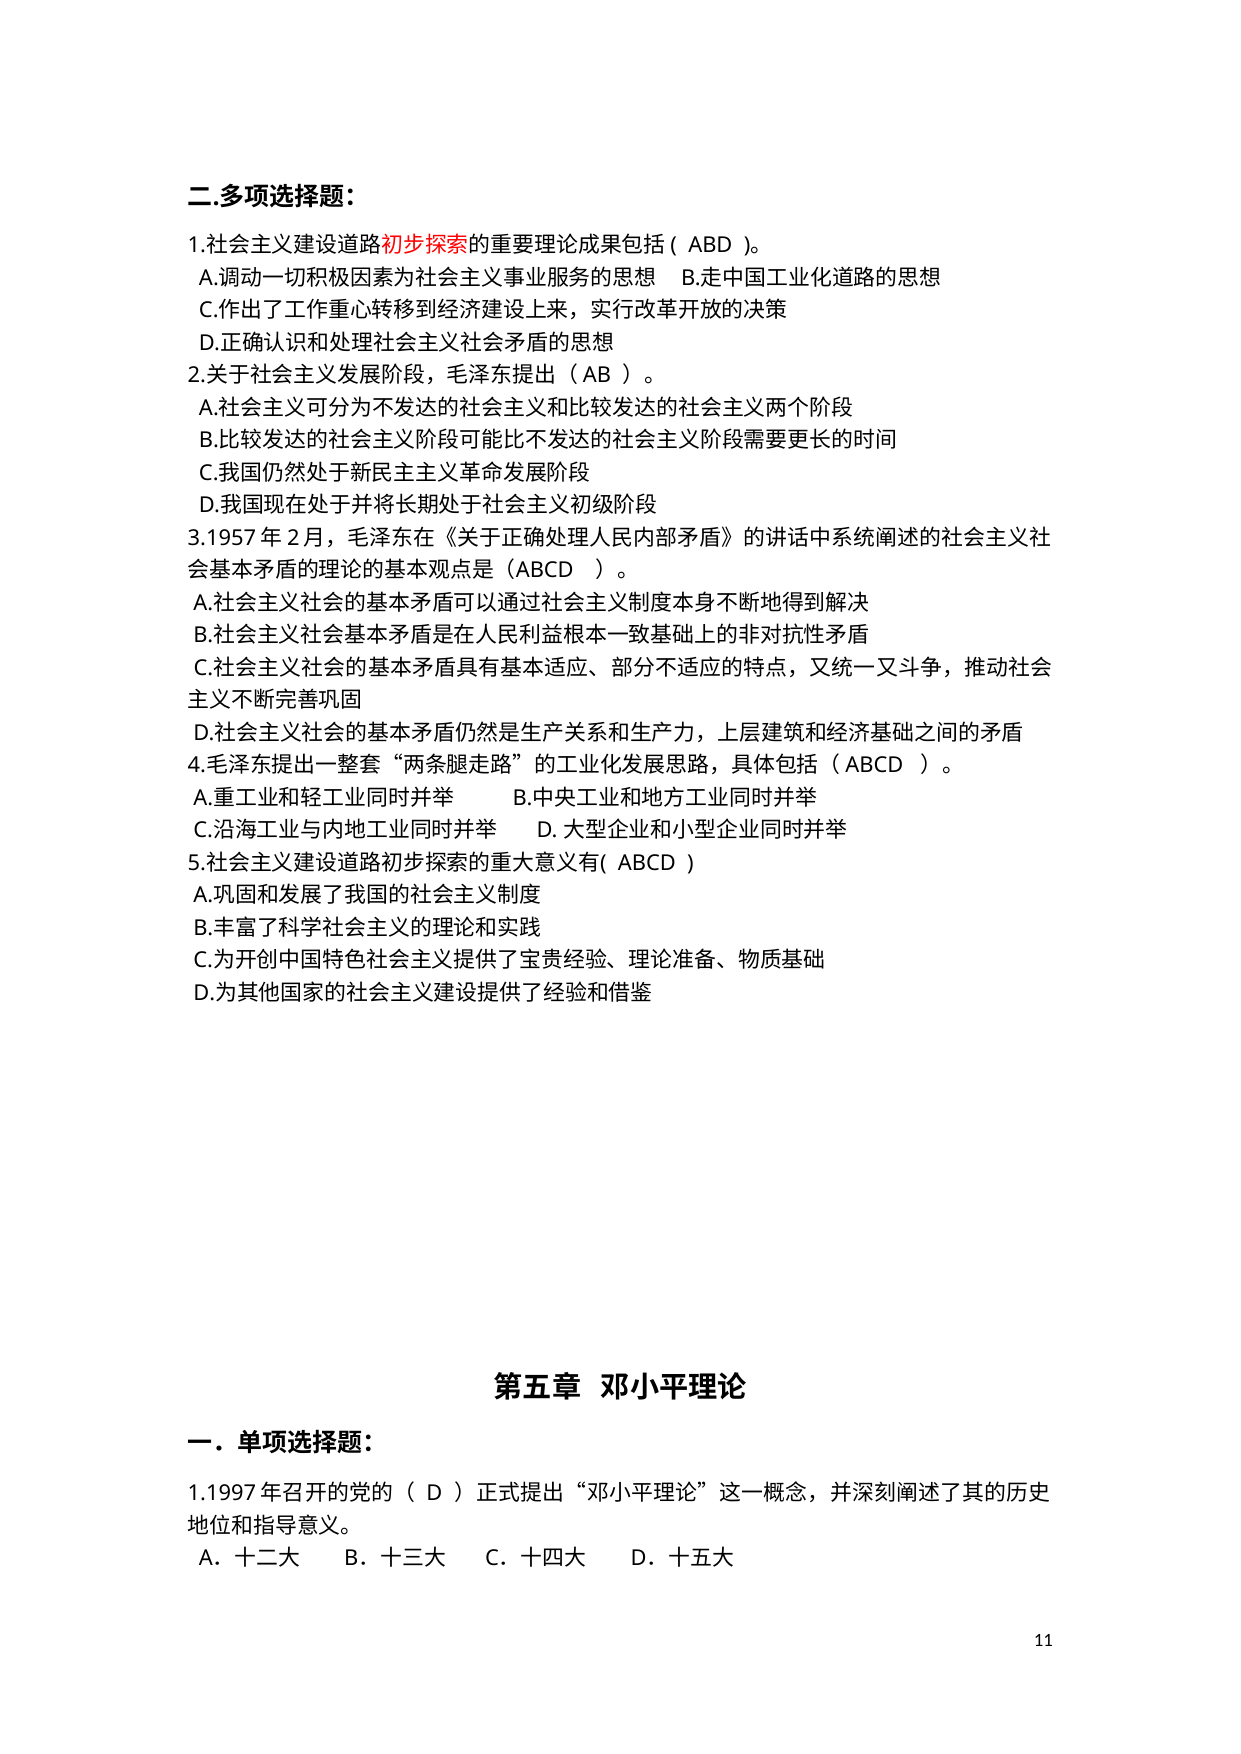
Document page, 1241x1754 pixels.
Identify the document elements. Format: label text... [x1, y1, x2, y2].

text 4.毛泽东提出一整套“两条腿走路”的工业化发展思路，具体包括（ ABCD ）。 [187, 747, 1053, 779]
text A.重工业和轻工业同时并举 B.中央工业和地方工业同时并举 [187, 779, 1053, 812]
text A.社会主义可分为不发达的社会主义和比较发达的社会主义两个阶段 [187, 389, 1053, 422]
text 2.关于社会主义发展阶段，毛泽东提出（ AB ）。 [187, 357, 1053, 389]
text C.我国仍然处于新民主主义革命发展阶段 [187, 454, 1053, 487]
text D.正确认识和处理社会主义社会矛盾的思想 [187, 324, 1053, 357]
text 1.1997年召开的党的（ D ）正式提出“邓小平理论”这一概念，并深刻阐述了其的历史地位和指导意义。 [187, 1475, 1053, 1540]
text B.比较发达的社会主义阶段可能比不发达的社会主义阶段需要更长的时间 [187, 422, 1053, 454]
text A.调动一切积极因素为社会主义事业服务的思想 B.走中国工业化道路的思想 [187, 259, 1053, 292]
text 第五章 邓小平理论 [187, 1364, 1053, 1406]
text C.沿海工业与内地工业同时并举 D. 大型企业和小型企业同时并举 [187, 812, 1053, 844]
text A.社会主义社会的基本矛盾可以通过社会主义制度本身不断地得到解决 [187, 584, 1053, 617]
text B.社会主义社会基本矛盾是在人民利益根本一致基础上的非对抗性矛盾 [187, 617, 1053, 649]
text D.我国现在处于并将长期处于社会主义初级阶段 [187, 487, 1053, 519]
text A.巩固和发展了我国的社会主义制度 [187, 877, 1053, 909]
text C.为开创中国特色社会主义提供了宝贵经验、理论准备、物质基础 [187, 942, 1053, 974]
text 3.1957年2月，毛泽东在《关于正确处理人民内部矛盾》的讲话中系统阐述的社会主义社会基本矛盾的理论的基本观点是（ABCD ）。 [187, 519, 1053, 584]
text A．十二大 B．十三大 C．十四大 D．十五大 [187, 1540, 1053, 1572]
text 二.多项选择题： [187, 162, 1053, 227]
text 一．单项选择题： [187, 1422, 1029, 1458]
text 5.社会主义建设道路初步探索的重大意义有( ABCD ) [187, 844, 1053, 877]
text D.社会主义社会的基本矛盾仍然是生产关系和生产力，上层建筑和经济基础之间的矛盾 [187, 714, 1053, 747]
text D.为其他国家的社会主义建设提供了经验和借鉴 [187, 974, 1053, 1006]
text 1.社会主义建设道路初步探索的重要理论成果包括 ( ABD )。 [187, 227, 1053, 259]
text C.社会主义社会的基本矛盾具有基本适应、部分不适应的特点，又统一又斗争，推动社会主义不断完善巩固 [187, 649, 1053, 714]
text B.丰富了科学社会主义的理论和实践 [187, 909, 1053, 942]
text C.作出了工作重心转移到经济建设上来，实行改革开放的决策 [187, 292, 1053, 324]
